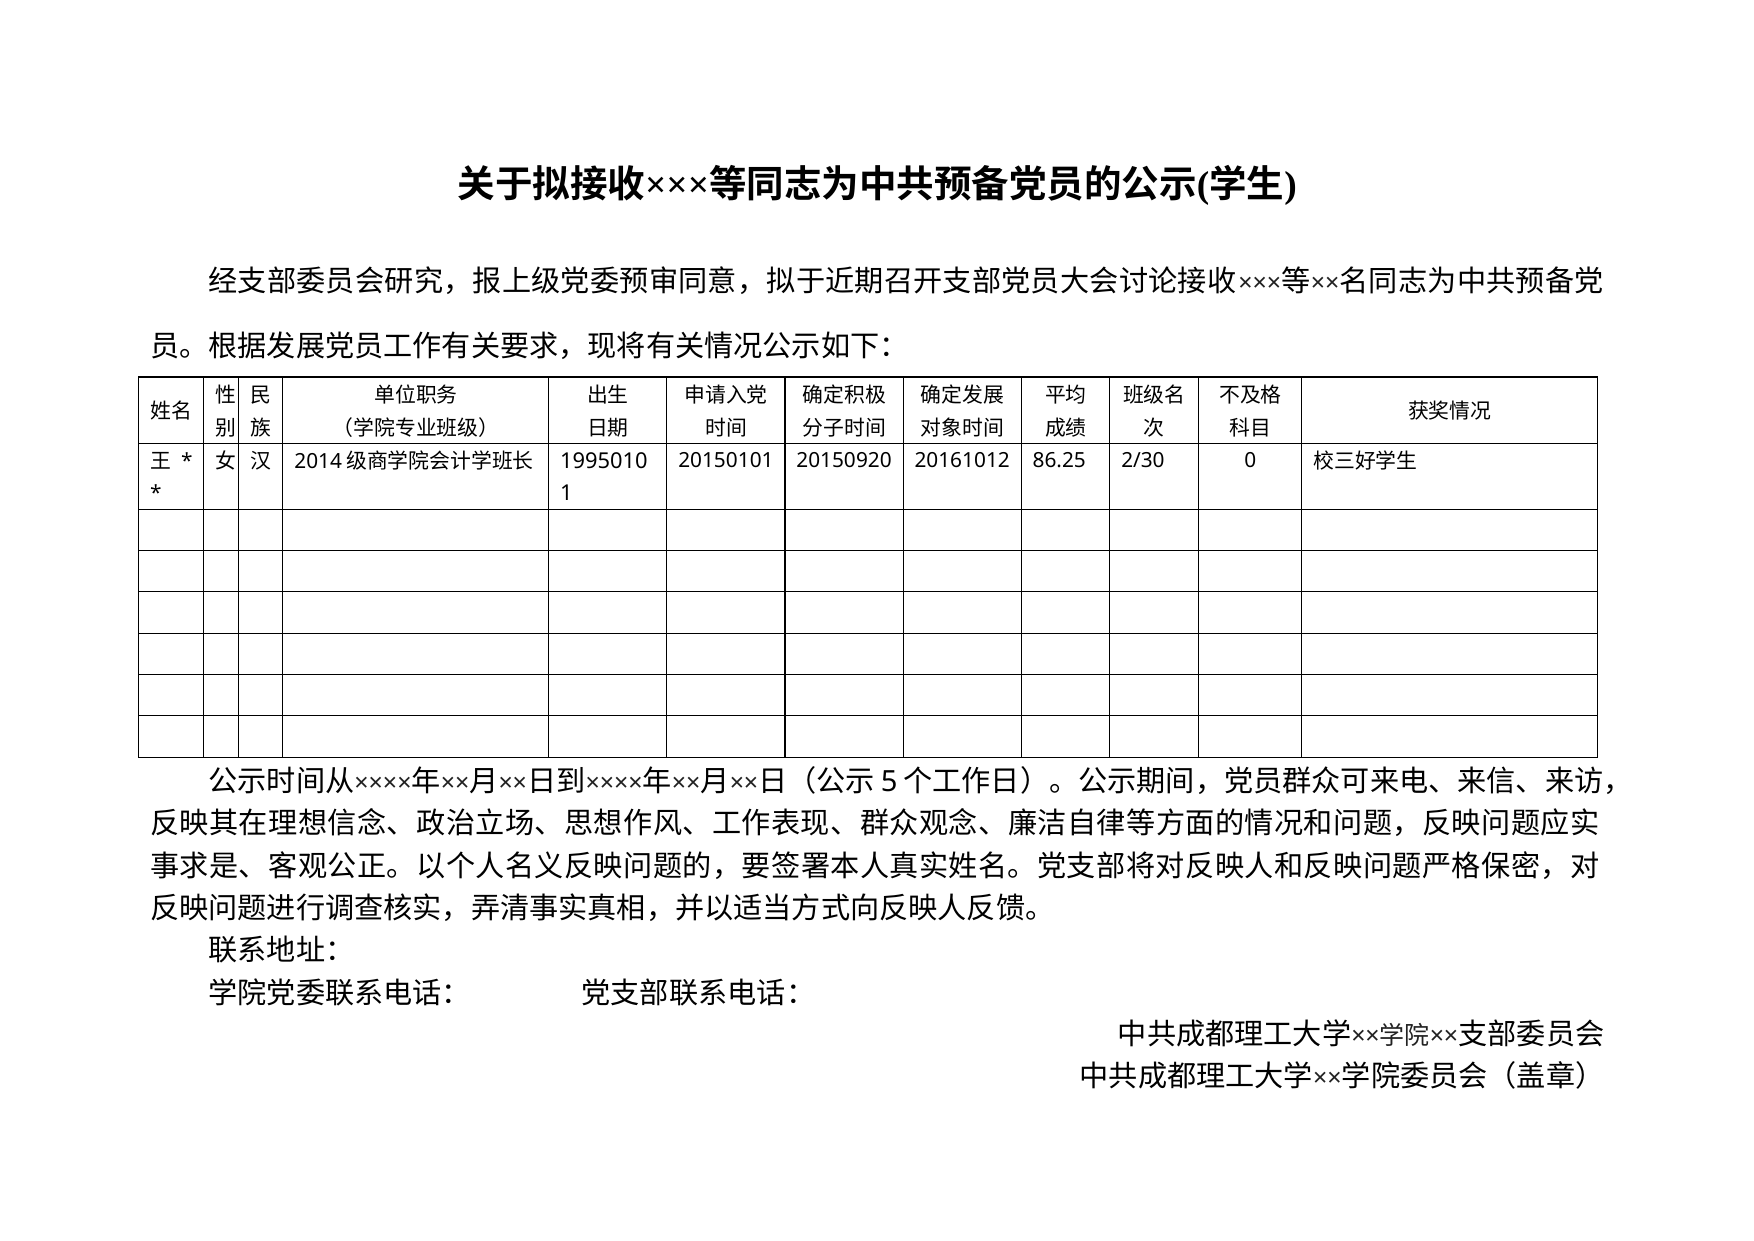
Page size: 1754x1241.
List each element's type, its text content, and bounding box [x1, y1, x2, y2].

table_cell [283, 716, 548, 757]
table_cell [139, 675, 203, 715]
text 经支部委员会研究，报上级党委预审同意，拟于近期召开支部党员大会讨论接收×××等××名同志为中共预备党员。根据发展党员工作有关要求，现将有关情况公示如下： [150, 246, 1604, 376]
table_cell [239, 716, 282, 757]
table_header 民族 [239, 378, 282, 442]
table_cell 王** [139, 444, 203, 508]
table_cell [283, 551, 548, 591]
table_cell [1302, 510, 1597, 550]
table_cell [667, 634, 784, 674]
table_cell [283, 634, 548, 674]
table_cell [1199, 716, 1301, 757]
table_cell 19950101 [549, 444, 666, 508]
table_cell [204, 675, 238, 715]
text 学院党委联系电话： 党支部联系电话： [150, 969, 1604, 1011]
table_cell [549, 592, 666, 632]
table_cell 20150101 [667, 444, 784, 508]
table_cell 女 [204, 444, 238, 508]
table_header 确定积极分子时间 [786, 378, 903, 442]
table_cell [239, 592, 282, 632]
table_cell [1199, 510, 1301, 550]
table_cell [1110, 592, 1198, 632]
table_cell [204, 510, 238, 550]
table_header 平均 成绩 [1022, 378, 1109, 442]
table_cell [786, 592, 903, 632]
table_cell [1199, 551, 1301, 591]
table_cell [239, 675, 282, 715]
table_cell [549, 510, 666, 550]
text 中共成都理工大学××学院委员会（盖章） [150, 1053, 1604, 1095]
table_cell [139, 551, 203, 591]
table_cell [549, 716, 666, 757]
table_cell [204, 592, 238, 632]
text 关于拟接收×××等同志为中共预备党员的公示(学生) [150, 149, 1604, 214]
table_header 姓名 [139, 378, 203, 442]
table_cell 20150920 [786, 444, 903, 508]
table_cell [786, 716, 903, 757]
table_cell 校三好学生 [1302, 444, 1597, 508]
table_cell [139, 716, 203, 757]
table_cell [904, 510, 1021, 550]
table_cell [904, 716, 1021, 757]
table_cell [204, 716, 238, 757]
table_cell [1199, 675, 1301, 715]
table_cell 2014级商学院会计学班长 [283, 444, 548, 508]
table_cell [239, 551, 282, 591]
text 公示时间从××××年××月××日到××××年××月××日（公示5个工作日）。公示期间，党员群众可来电、来信、来访，反映其在理想信念、政治立场、思想作风、工作表现、群众观念、廉洁自律等方面的情况和问题，反映问题应实事求是、客观公正。以个人名义反映问题的，要签署本人真实姓名。党支部将对反映人和反映问题严格保密，对反映问题进行调查核实，弄清事实真相，并以适当方式向反映人反馈。 [150, 758, 1604, 927]
text 中共成都理工大学××学院××支部委员会 [150, 1011, 1604, 1053]
table_cell [549, 634, 666, 674]
table_cell [1199, 592, 1301, 632]
table_cell [1110, 675, 1198, 715]
table_cell [667, 510, 784, 550]
table_cell [904, 675, 1021, 715]
table_cell [1110, 716, 1198, 757]
table_cell [139, 592, 203, 632]
table_cell [1110, 634, 1198, 674]
table_cell [239, 510, 282, 550]
table_cell [1022, 716, 1109, 757]
table_cell 86.25 [1022, 444, 1109, 508]
table_cell [549, 675, 666, 715]
table_cell [1302, 716, 1597, 757]
table_header 出生 日期 [549, 378, 666, 442]
table_cell [1022, 510, 1109, 550]
table_cell [1302, 551, 1597, 591]
table_cell [904, 551, 1021, 591]
table_cell [239, 634, 282, 674]
table_cell [1022, 634, 1109, 674]
table_cell [549, 551, 666, 591]
table_cell [1110, 551, 1198, 591]
table_header 申请入党时间 [667, 378, 784, 442]
table_cell [1022, 551, 1109, 591]
table_header 不及格科目 [1199, 378, 1301, 442]
table_cell 0 [1199, 444, 1301, 508]
table_cell [786, 634, 903, 674]
table_cell [1302, 675, 1597, 715]
table_cell [1022, 675, 1109, 715]
table_header 确定发展对象时间 [904, 378, 1021, 442]
table_cell [667, 675, 784, 715]
table_cell [667, 716, 784, 757]
table_cell [1302, 592, 1597, 632]
table_cell [139, 634, 203, 674]
table_header 性别 [204, 378, 238, 442]
table_cell 汉 [239, 444, 282, 508]
table_cell [283, 675, 548, 715]
table_cell [204, 634, 238, 674]
table_header 班级名次 [1110, 378, 1198, 442]
table_cell 20161012 [904, 444, 1021, 508]
table_cell [283, 510, 548, 550]
table_cell [204, 551, 238, 591]
table_cell [1110, 510, 1198, 550]
text 联系地址： [150, 927, 1604, 969]
table_cell [904, 592, 1021, 632]
table_header 获奖情况 [1302, 378, 1597, 442]
table_cell [786, 551, 903, 591]
table_cell [283, 592, 548, 632]
table_cell [786, 675, 903, 715]
table_cell [1199, 634, 1301, 674]
table_cell 2/30 [1110, 444, 1198, 508]
table_cell [1302, 634, 1597, 674]
table_cell [786, 510, 903, 550]
table_cell [139, 510, 203, 550]
table_cell [1022, 592, 1109, 632]
table_cell [904, 634, 1021, 674]
table_cell [667, 592, 784, 632]
table_cell [667, 551, 784, 591]
table_header 单位职务 （学院专业班级） [283, 378, 548, 442]
